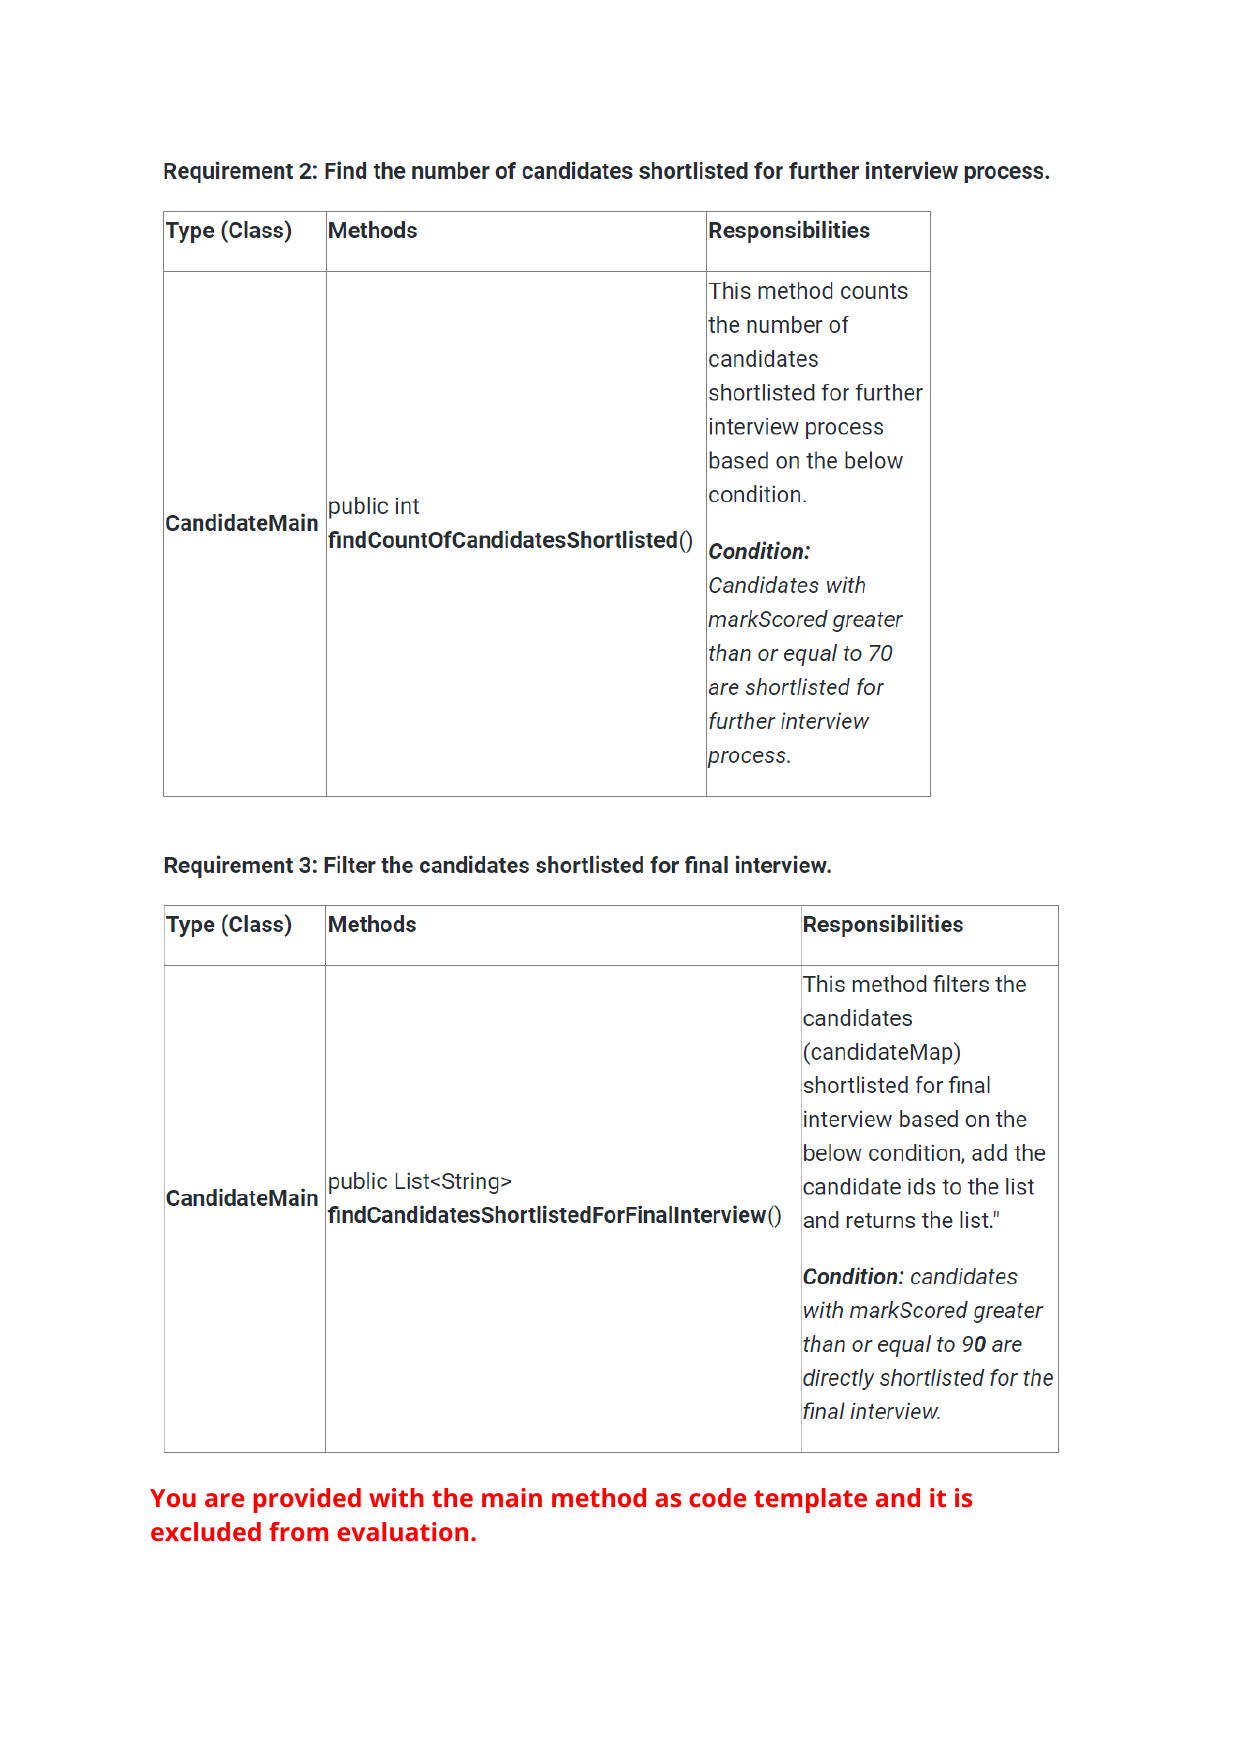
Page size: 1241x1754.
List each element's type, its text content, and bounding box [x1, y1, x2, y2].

text You are provided with the main method as code template and it is excluded from evaluation. [150, 1480, 1090, 1548]
picture [150, 838, 1091, 1462]
picture [150, 150, 1091, 821]
